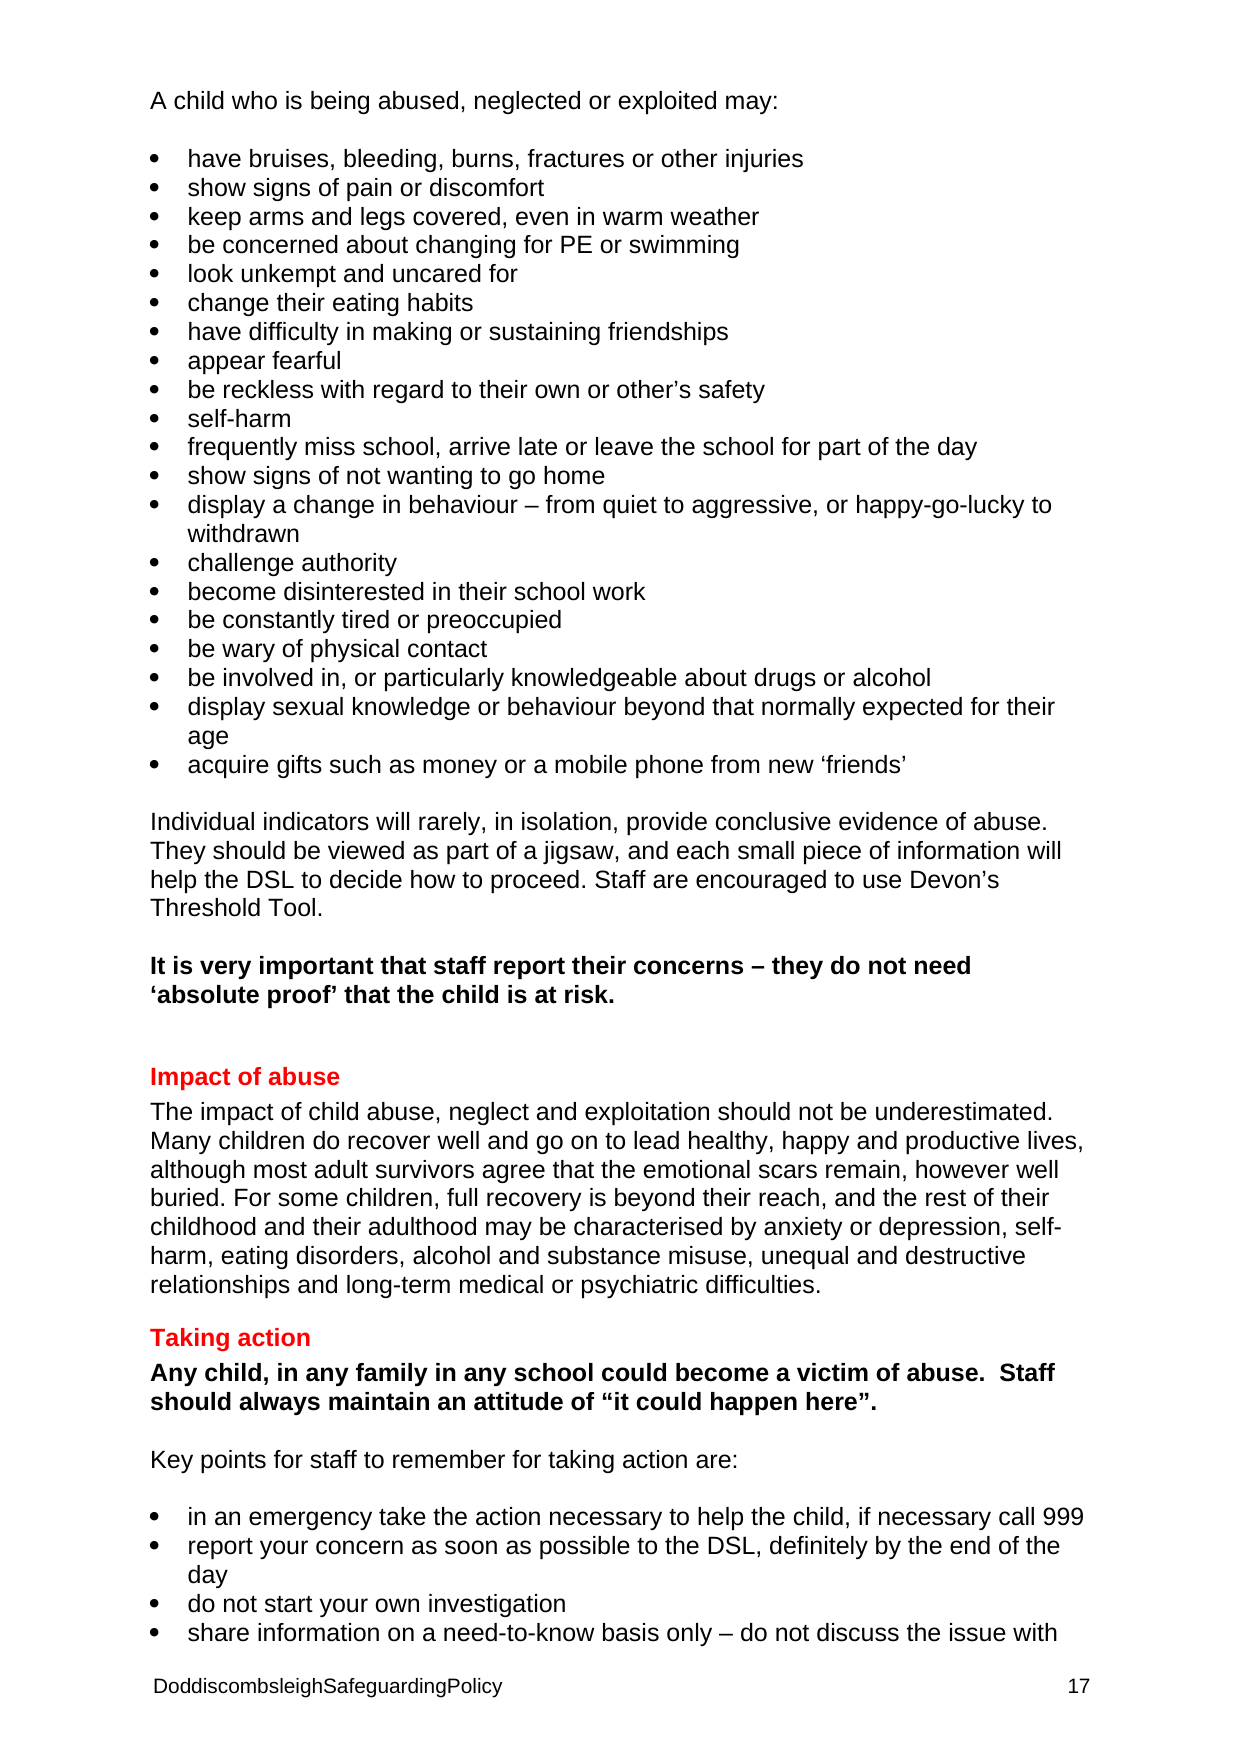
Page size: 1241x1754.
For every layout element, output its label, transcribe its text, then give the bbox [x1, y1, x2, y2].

list frequently miss school, arrive late or leave the school for part of the day [150, 432, 1090, 461]
list be involved in, or particularly knowledgeable about drugs or alcohol [150, 663, 1090, 692]
list be reckless with regard to their own or other’s safety [150, 375, 1090, 403]
list keep arms and legs covered, even in warm weather [150, 202, 1090, 230]
list do not start your own investigation [150, 1589, 1090, 1617]
text The impact of child abuse, neglect and exploitation should not be underestimated. Many children do recover well and go on to lead healthy, happy and productive lives, although most adult survivors agree that the emotional scars remain, however well buried. For some children, full recovery is beyond their reach, and the rest of their childhood and their adulthood may be characterised by anxiety or depression, self-harm, eating disorders, alcohol and substance misuse, unequal and destructive relationships and long-term medical or psychiatric difficulties. [150, 1097, 1090, 1298]
list look unkempt and uncared for [150, 259, 1090, 288]
text Any child, in any family in any school could become a victim of abuse. Staff should always maintain an attitude of “it could happen here”. [150, 1358, 1090, 1416]
list change their eating habits [150, 288, 1090, 317]
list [150, 1617, 1090, 1646]
list self-harm [150, 403, 1090, 432]
list display sexual knowledge or behaviour beyond that normally expected for their age [150, 692, 1090, 749]
list be concerned about changing for PE or swimming [150, 230, 1090, 259]
list in an emergency take the action necessary to help the child, if necessary call 999 [150, 1502, 1090, 1531]
list have bruises, bleeding, burns, fractures or other injuries [150, 144, 1090, 173]
text A child who is being abused, neglected or exploited may: [150, 86, 1090, 115]
text Individual indicators will rarely, in isolation, provide conclusive evidence of abuse. They should be viewed as part of a jigsaw, and each small piece of information will help the DSL to decide how to proceed. Staff are encouraged to use Devon’s Threshold Tool. [150, 807, 1068, 922]
list display a change in behaviour – from quiet to aggressive, or happy-go-lucky to withdrawn [150, 490, 1090, 548]
text It is very important that staff report their concerns – they do not need ‘absolute proof’ that the child is at risk. [150, 951, 1068, 1008]
list acquire gifts such as money or a mobile phone from new ‘friends’ [150, 749, 1090, 778]
list appear fearful [150, 346, 1090, 375]
list report your concern as soon as possible to the DSL, definitely by the end of the day [150, 1531, 1090, 1589]
list be wary of physical contact [150, 634, 1090, 663]
list have difficulty in making or sustaining friendships [150, 317, 1090, 346]
list become disinterested in their school work [150, 577, 1090, 605]
list be constantly tired or preoccupied [150, 605, 1090, 634]
list show signs of pain or discomfort [150, 173, 1090, 202]
list show signs of not wanting to go home [150, 461, 1090, 490]
subtitle Impact of abuse [150, 1062, 1090, 1091]
text Key points for staff to remember for taking action are: [150, 1445, 1090, 1473]
list challenge authority [150, 548, 1090, 577]
subtitle Taking action [150, 1323, 1090, 1352]
